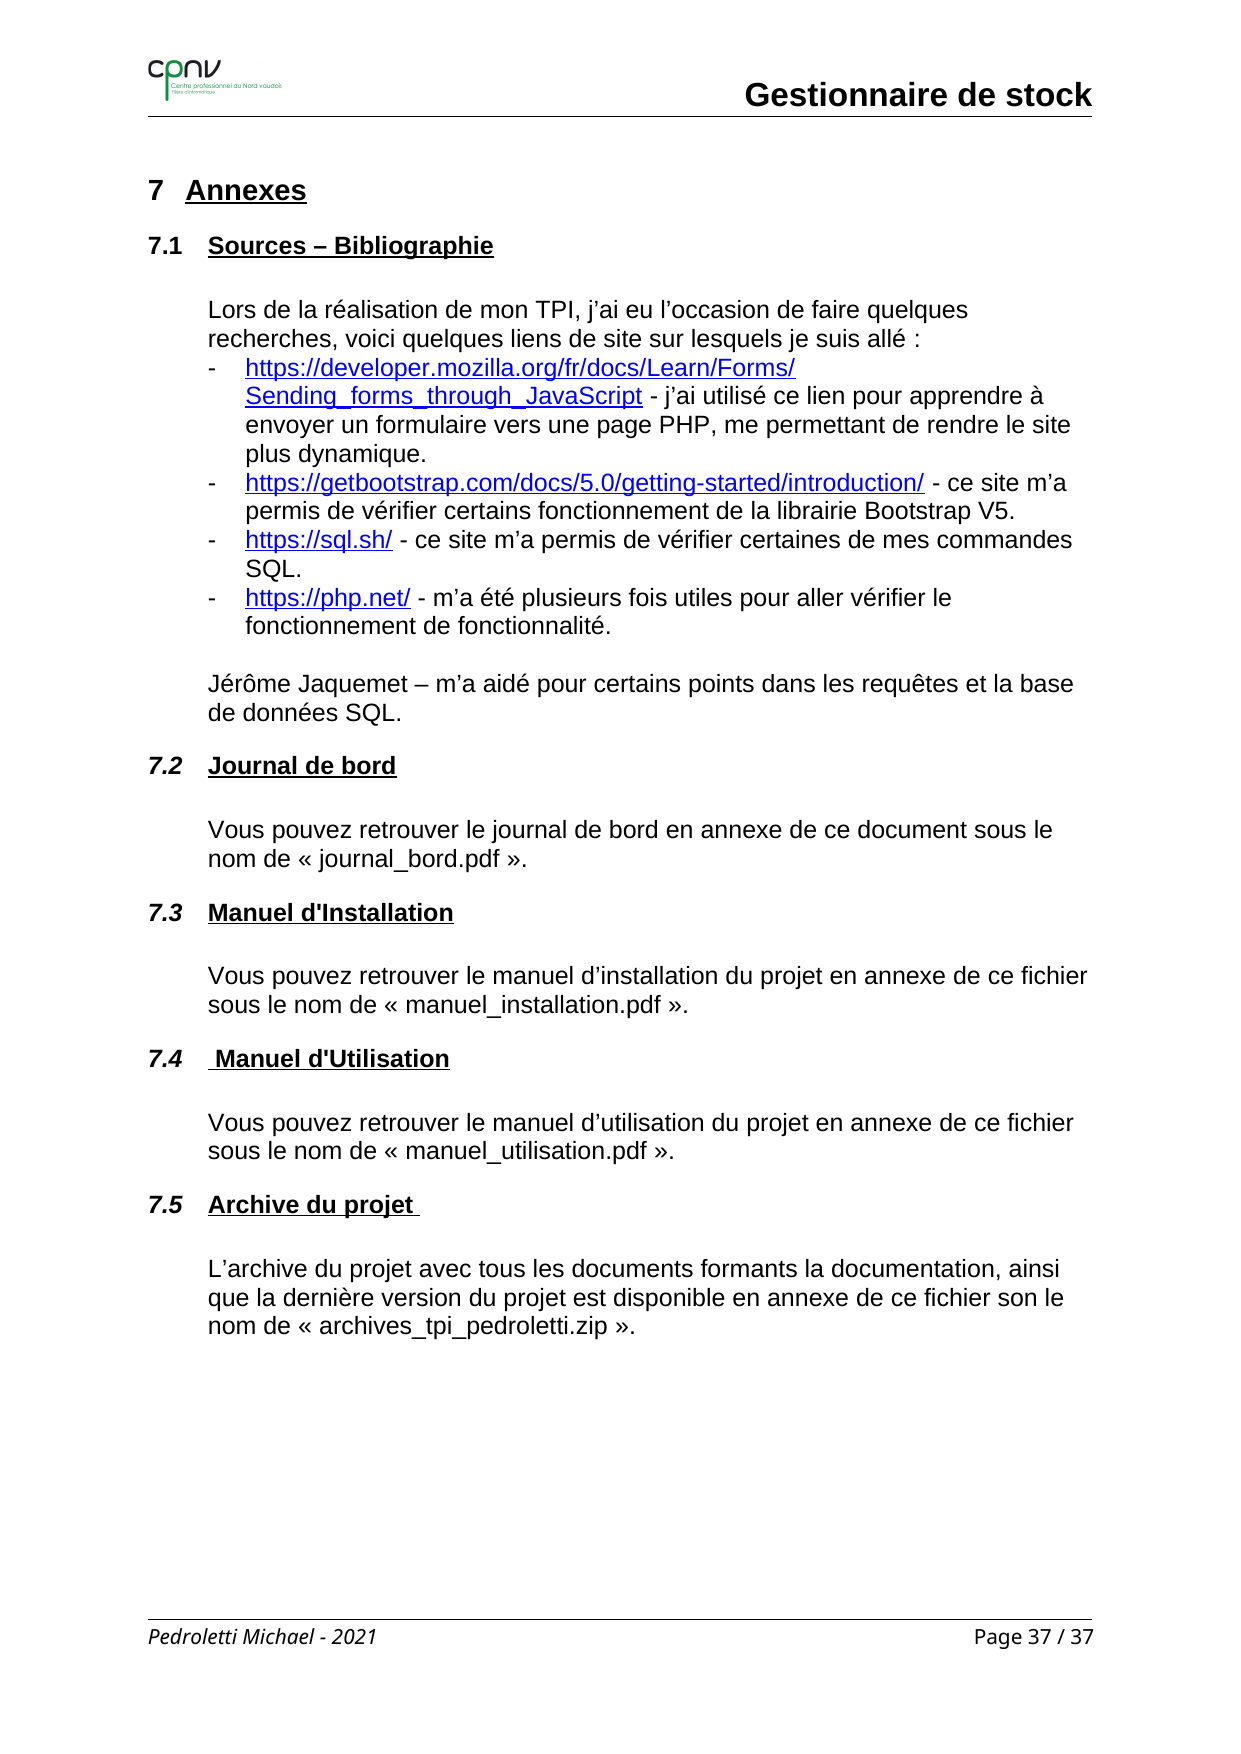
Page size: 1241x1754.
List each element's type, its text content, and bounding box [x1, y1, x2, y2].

subtitle Manuel d'Installation [148, 897, 1092, 926]
subtitle Annexes [148, 173, 1092, 206]
text Jérôme Jaquemet – m’a aidé pour certains points dans les requêtes et la base de données SQL. [208, 669, 1092, 726]
text Vous pouvez retrouver le manuel d’installation du projet en annexe de ce fichier sous le nom de « manuel_installation.pdf ». [208, 961, 1092, 1019]
subtitle Sources – Bibliographie [148, 231, 1092, 260]
subtitle Archive du projet [148, 1190, 1092, 1219]
subtitle Manuel d'Utilisation [148, 1044, 1092, 1072]
text L’archive du projet avec tous les documents formants la documentation, ainsi que la dernière version du projet est disponible en annexe de ce fichier son le nom de « archives_tpi_pedroletti.zip ». [208, 1254, 1092, 1340]
list https://getbootstrap.com/docs/5.0/getting-started/introduction/ - ce site m’a permis de vérifier certains fonctionnement de la librairie Bootstrap V5. [208, 467, 1092, 525]
text Vous pouvez retrouver le journal de bord en annexe de ce document sous le nom de « journal_bord.pdf ». [208, 815, 1092, 872]
list https://sql.sh/ - ce site m’a permis de vérifier certaines de mes commandes SQL. [208, 525, 1092, 582]
text Lors de la réalisation de mon TPI, j’ai eu l’occasion de faire quelques recherches, voici quelques liens de site sur lesquels je suis allé : [208, 295, 1092, 352]
text Vous pouvez retrouver le manuel d’utilisation du projet en annexe de ce fichier sous le nom de « manuel_utilisation.pdf ». [208, 1107, 1092, 1165]
subtitle Journal de bord [148, 751, 1092, 780]
picture [148, 60, 282, 101]
list https://php.net/ - m’a été plusieurs fois utiles pour aller vérifier le fonctionnement de fonctionnalité. [208, 582, 1092, 640]
list https://developer.mozilla.org/fr/docs/Learn/Forms/Sending_forms_through_JavaScript - j’ai utilisé ce lien pour apprendre à envoyer un formulaire vers une page PHP, me permettant de rendre le site plus dynamique. [208, 352, 1092, 467]
